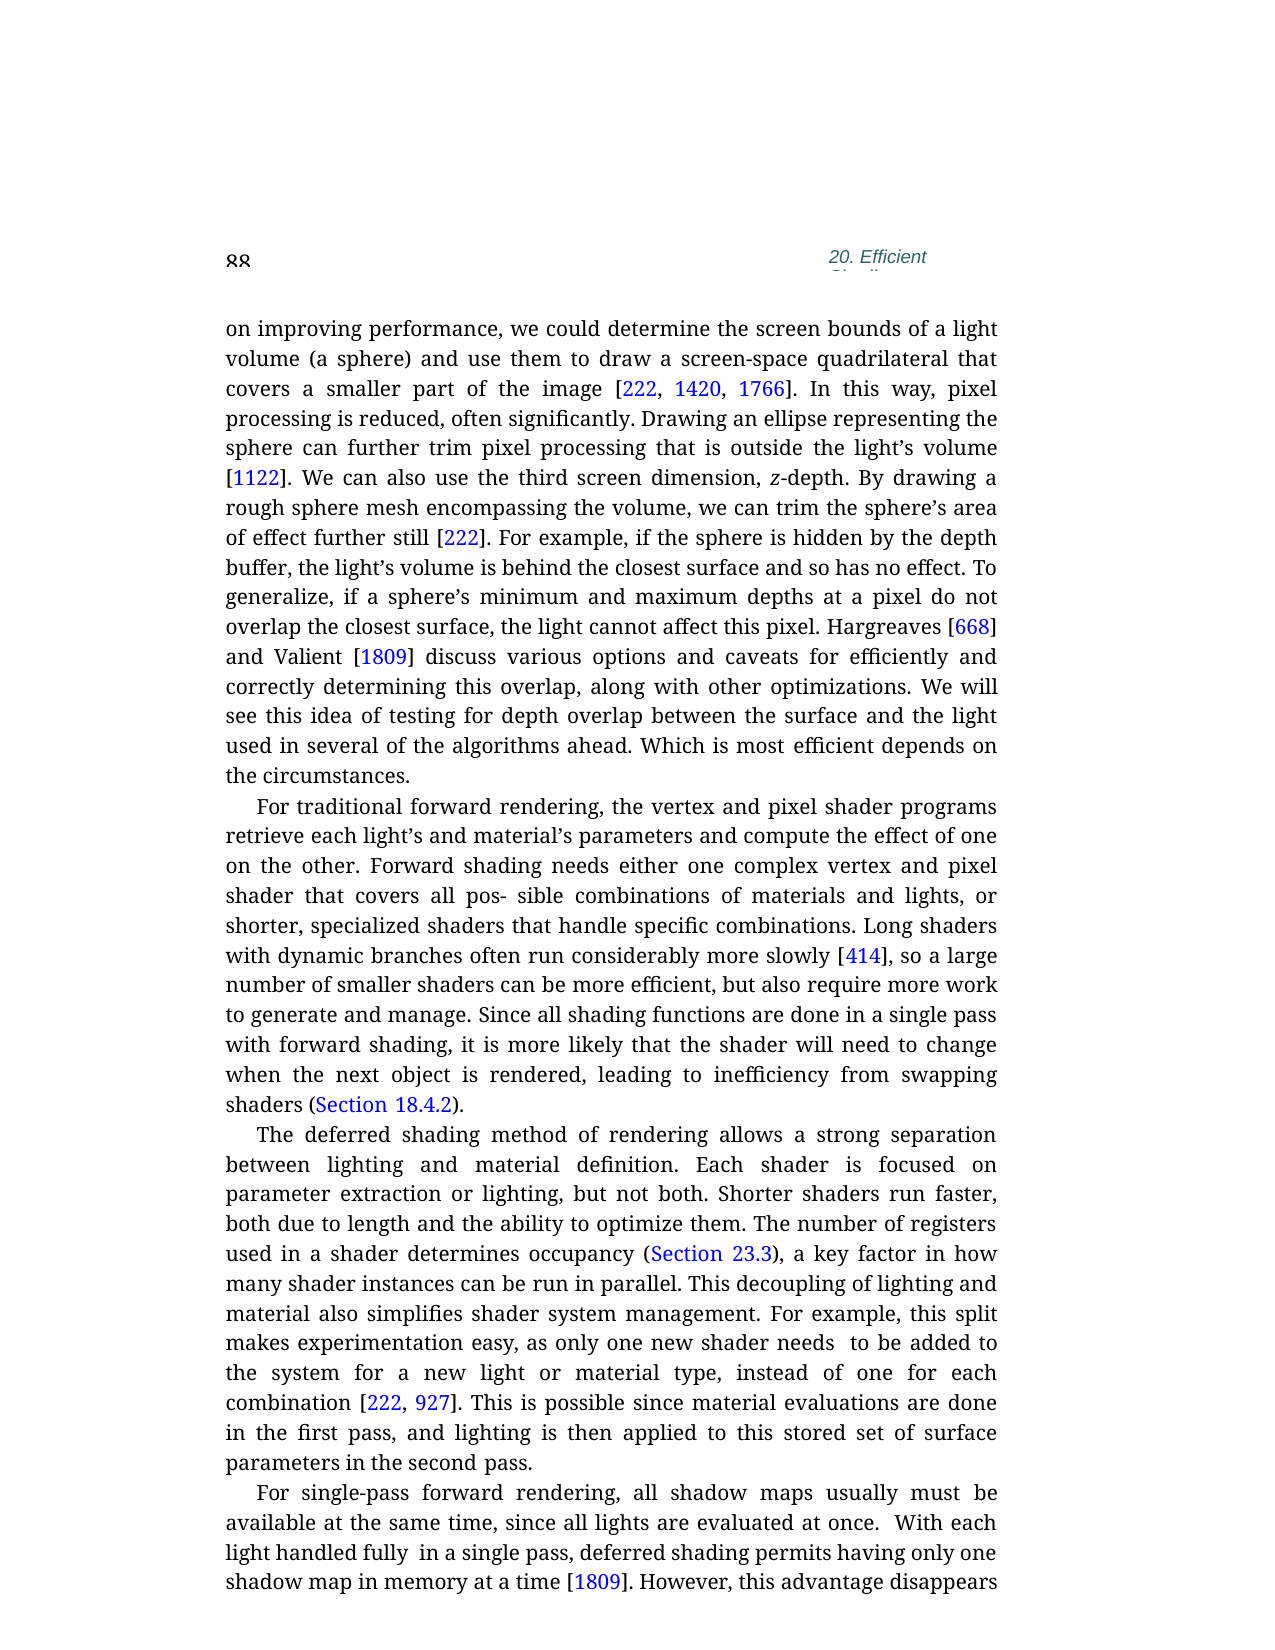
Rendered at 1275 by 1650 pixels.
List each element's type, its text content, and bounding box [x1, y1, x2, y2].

text For traditional forward rendering, the vertex and pixel shader programs retrieve each light’s and material’s parameters and compute the effect of one on the other. Forward shading needs either one complex vertex and pixel shader that covers all pos- sible combinations of materials and lights, or shorter, specialized shaders that handle specific combinations. Long shaders with dynamic branches often run considerably more slowly [414], so a large number of smaller shaders can be more efficient, but also require more work to generate and manage. Since all shading functions are done in a single pass with forward shading, it is more likely that the shader will need to change when the next object is rendered, leading to inefficiency from swapping shaders (Section 18.4.2). [225, 792, 998, 1118]
text on improving performance, we could determine the screen bounds of a light volume (a sphere) and use them to draw a screen-space quadrilateral that covers a smaller part of the image [222, 1420, 1766]. In this way, pixel processing is reduced, often significantly. Drawing an ellipse representing the sphere can further trim pixel processing that is outside the light’s volume [1122]. We can also use the third screen dimension, z-depth. By drawing a rough sphere mesh encompassing the volume, we can trim the sphere’s area of effect further still [222]. For example, if the sphere is hidden by the depth buffer, the light’s volume is behind the closest surface and so has no effect. To generalize, if a sphere’s minimum and maximum depths at a pixel do not overlap the closest surface, the light cannot affect this pixel. Hargreaves [668] and Valient [1809] discuss various options and caveats for efficiently and correctly determining this overlap, along with other optimizations. We will see this idea of testing for depth overlap between the surface and the light used in several of the algorithms ahead. Which is most efficient depends on the circumstances. [225, 314, 998, 790]
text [225, 1478, 998, 1596]
text The deferred shading method of rendering allows a strong separation between lighting and material definition. Each shader is focused on parameter extraction or lighting, but not both. Shorter shaders run faster, both due to length and the ability to optimize them. The number of registers used in a shader determines occupancy (Section 23.3), a key factor in how many shader instances can be run in parallel. This decoupling of lighting and material also simplifies shader system management. For example, this split makes experimentation easy, as only one new shader needs to be added to the system for a new light or material type, instead of one for each combination [222, 927]. This is possible since material evaluations are done in the first pass, and lighting is then applied to this stored set of surface parameters in the second pass. [225, 1120, 998, 1476]
